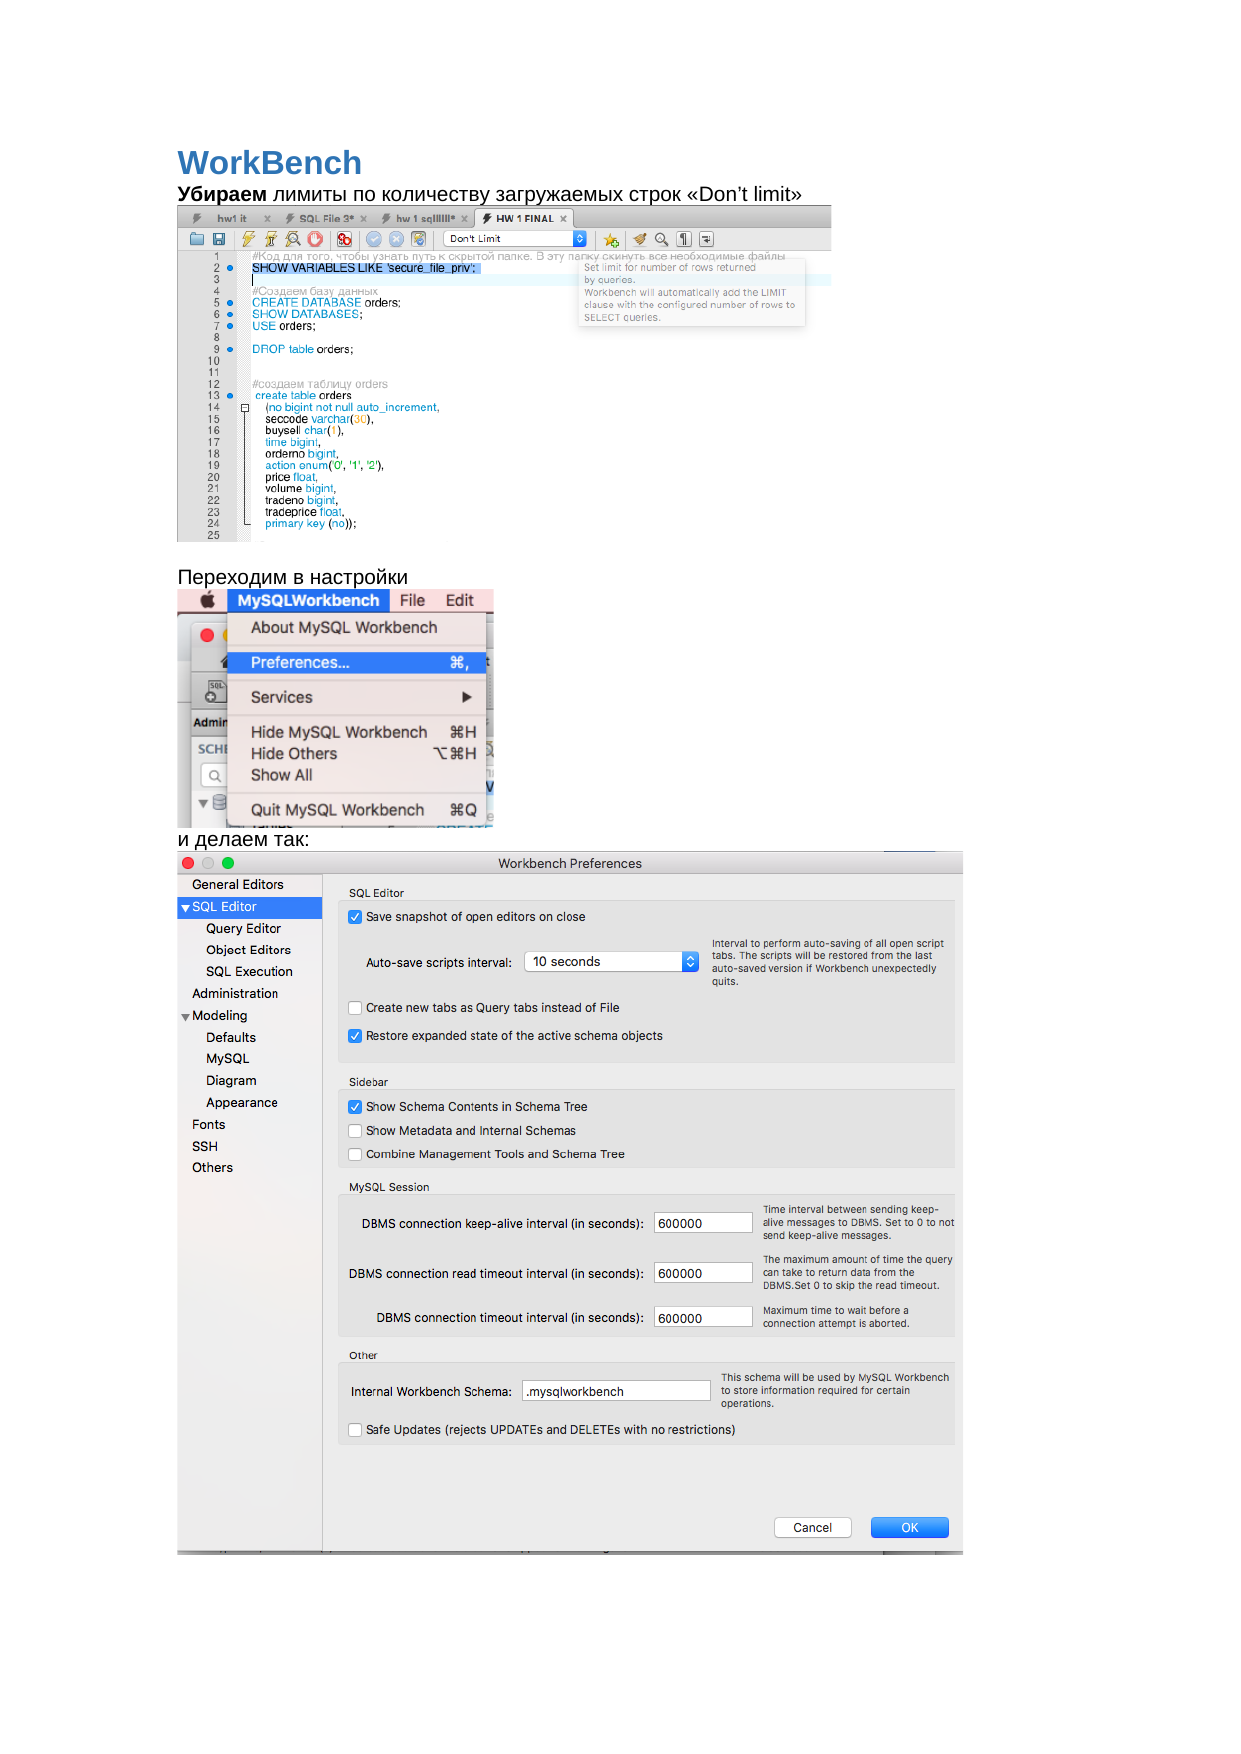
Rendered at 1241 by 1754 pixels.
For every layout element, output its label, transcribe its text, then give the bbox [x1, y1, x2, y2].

text и делаем так: [177, 827, 1152, 851]
picture [177, 589, 494, 828]
picture [177, 205, 832, 542]
text Убираем лимиты по количеству загружаемых строк «Don’t limit» [177, 182, 1152, 206]
text Переходим в настройки [177, 565, 1152, 589]
subtitle WorkBench [177, 143, 1152, 182]
picture [177, 851, 964, 1555]
